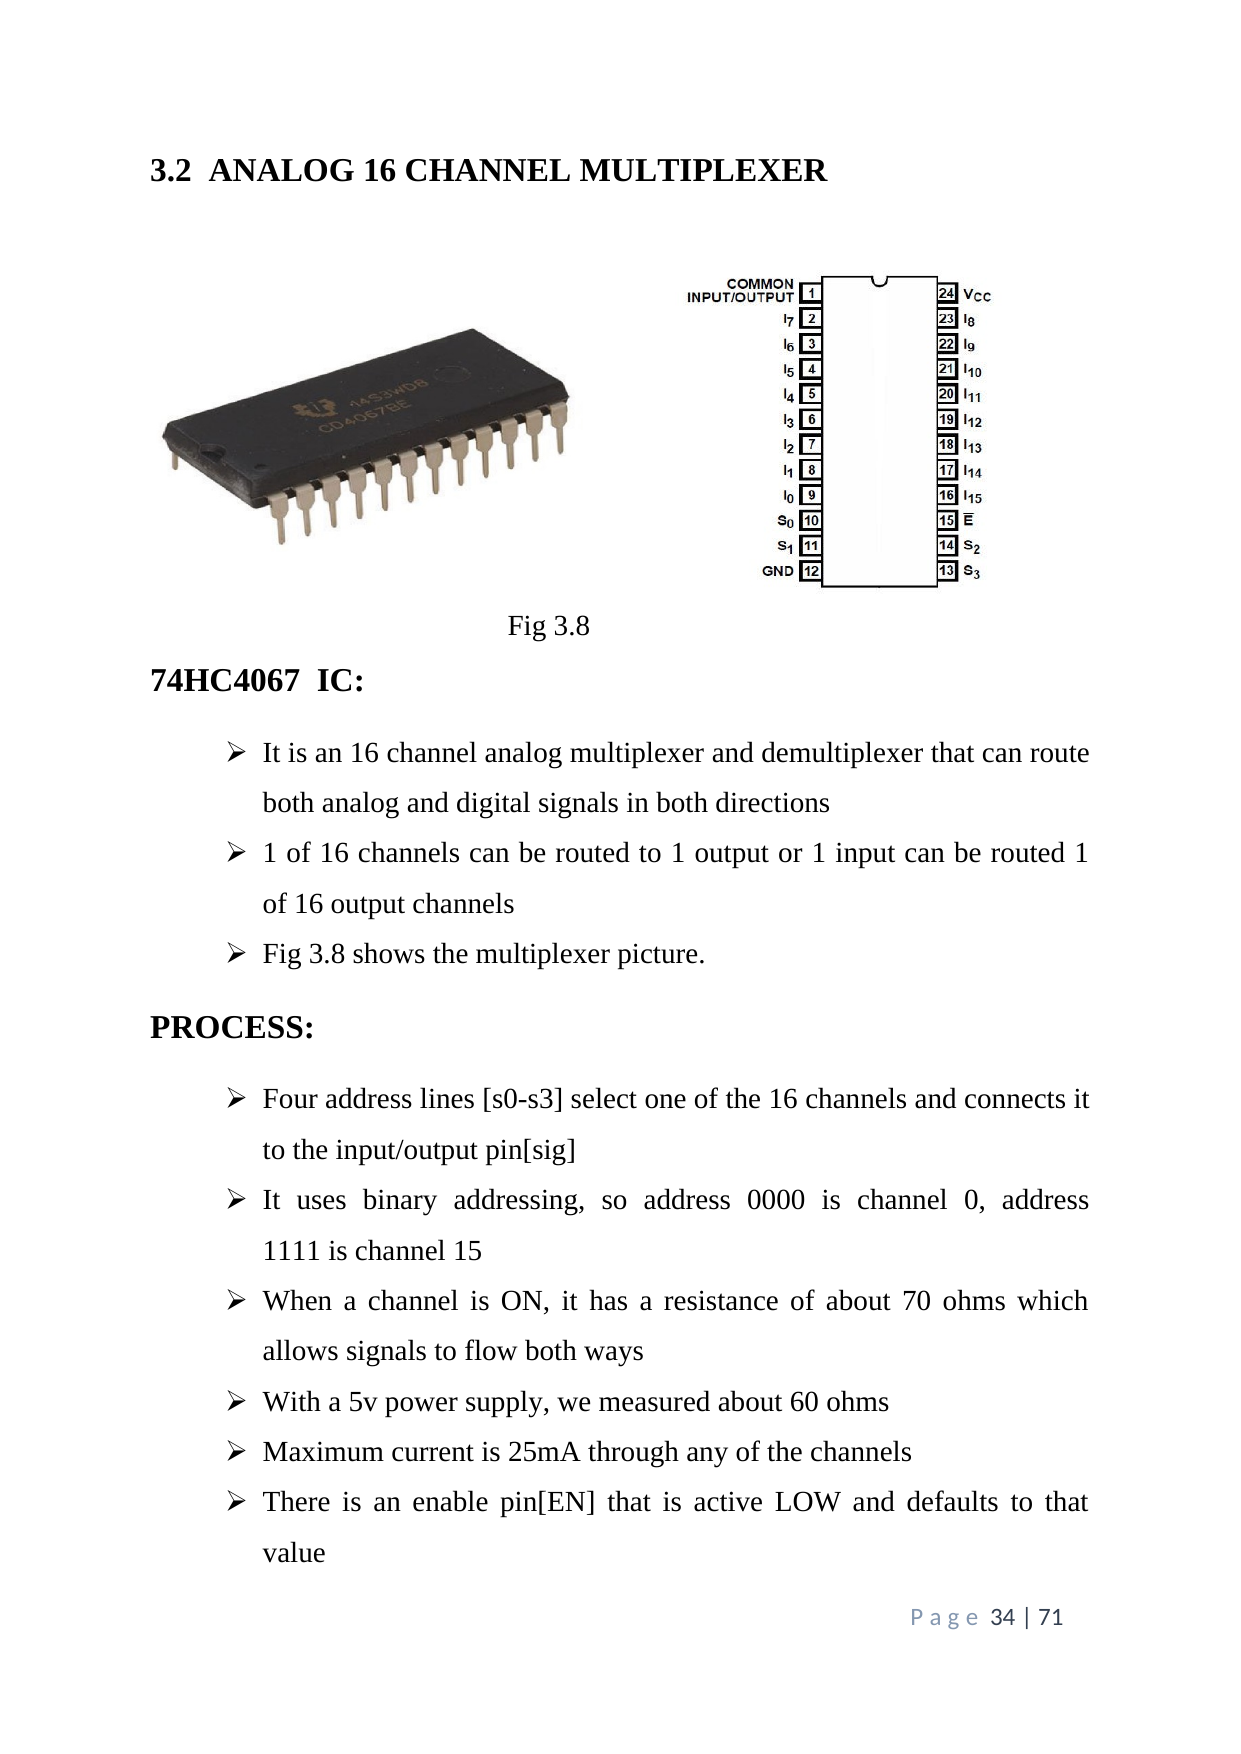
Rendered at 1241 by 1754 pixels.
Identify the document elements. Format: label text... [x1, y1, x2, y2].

list Maximum current is 25mA through any of the channels [225, 1434, 1090, 1468]
list Four address lines [s0-s3] select one of the 16 channels and connects it to the input/output pin[sig] [225, 1082, 1090, 1166]
text PROCESS: [150, 1007, 1090, 1046]
list There is an enable pin[EN] that is active LOW and defaults to that value [225, 1484, 1090, 1568]
list It is an 16 channel analog multiplexer and demultiplexer that can route both analog and digital signals in both directions [225, 735, 1090, 819]
list Fig 3.8 shows the multiplexer picture. [225, 936, 1090, 970]
list It uses binary addressing, so address 0000 is channel 0, address 1111 is channel 15 [225, 1182, 1090, 1266]
picture [150, 266, 583, 606]
list When a channel is ON, it has a resistance of about 70 ohms which allows signals to flow both ways [225, 1283, 1090, 1367]
text 74HC4067 IC: [150, 661, 1090, 699]
picture [661, 264, 1077, 600]
list 1 of 16 channels can be routed to 1 output or 1 input can be routed 1 of 16 output channels [225, 835, 1090, 919]
text 3.2 ANALOG 16 CHANNEL MULTIPLEXER [150, 150, 1090, 188]
list With a 5v power supply, we measured about 60 ohms [225, 1384, 1090, 1417]
